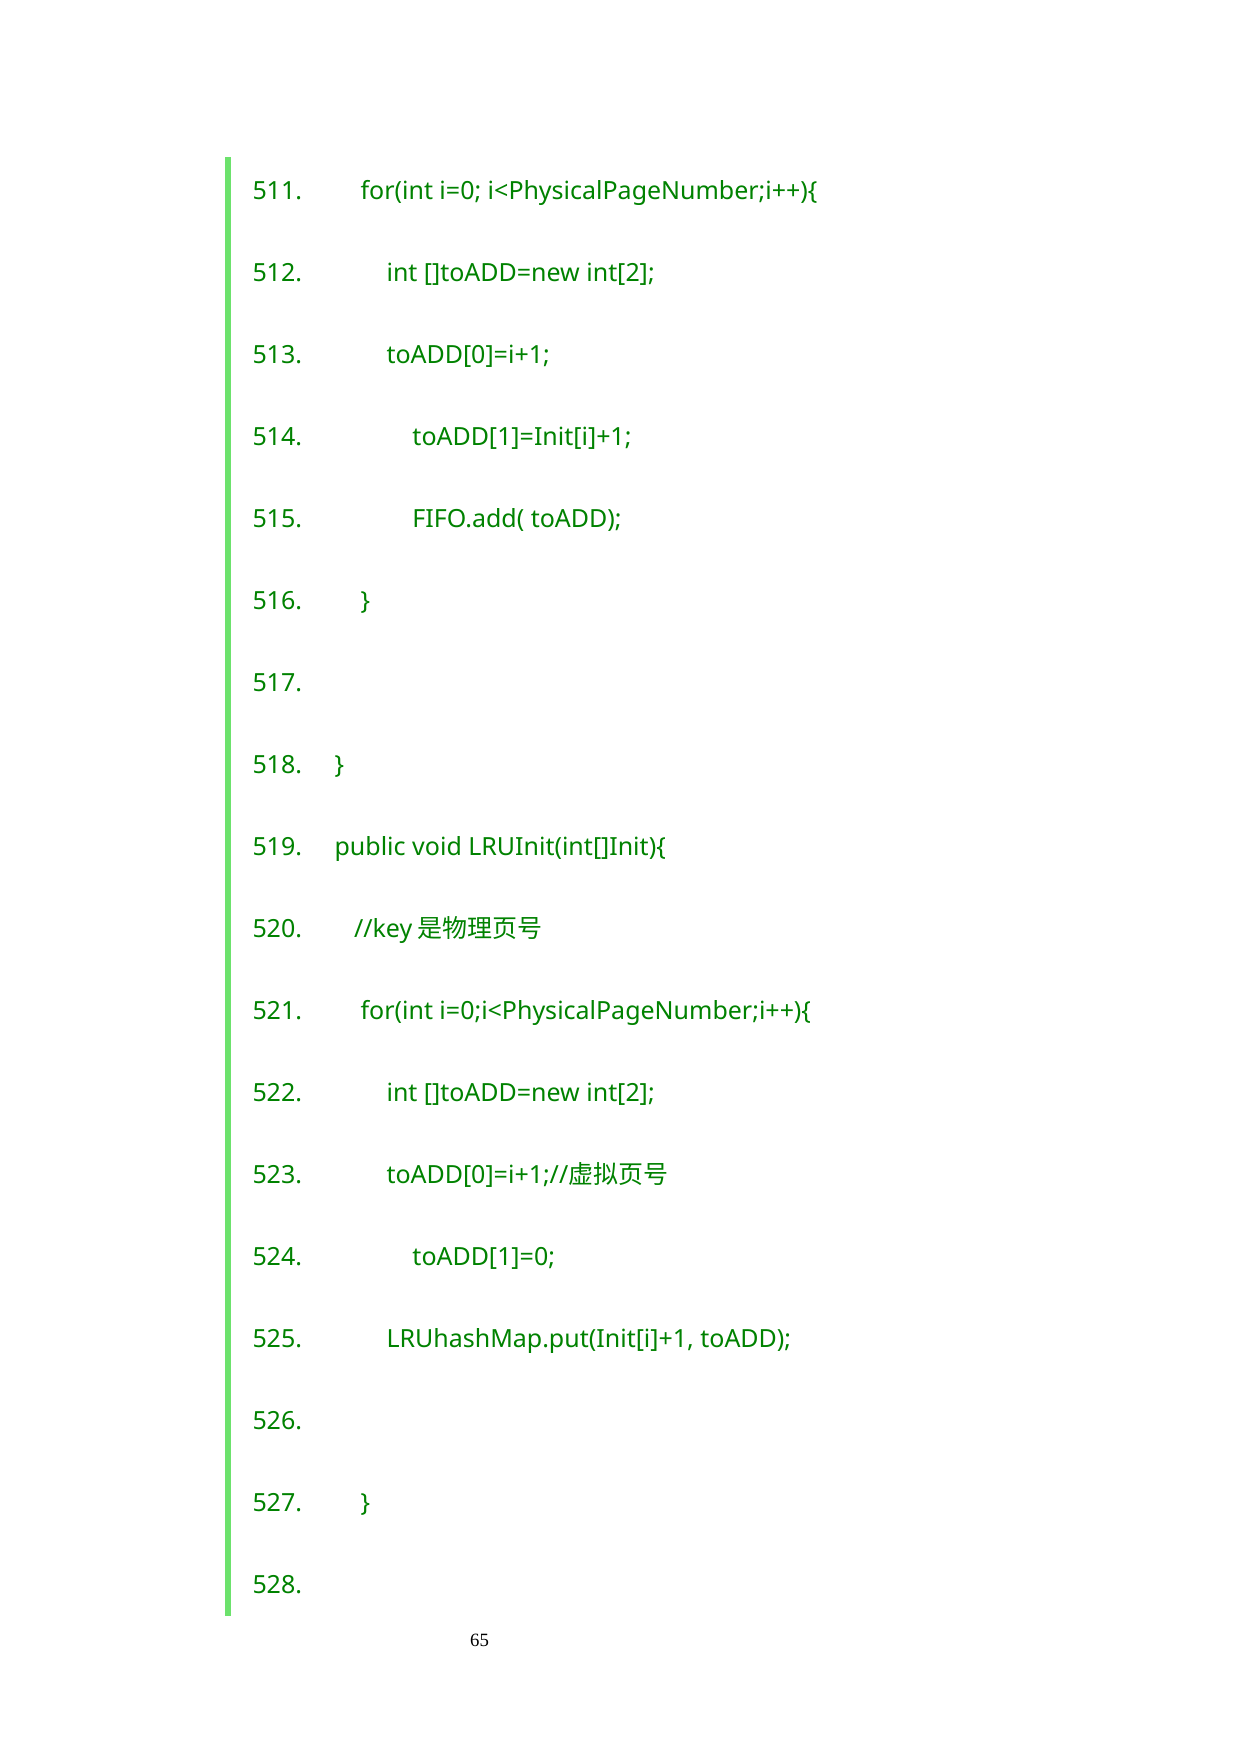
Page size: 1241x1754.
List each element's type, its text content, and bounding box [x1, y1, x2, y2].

text } [231, 1469, 1063, 1534]
text int []toADD=new int[2]; [231, 239, 1063, 304]
text int []toADD=new int[2]; [231, 1059, 1063, 1124]
text public void LRUInit(int[]Init){ [231, 813, 1063, 878]
text } [231, 731, 1063, 796]
text LRUhashMap.put(Init[i]+1, toADD); [231, 1305, 1063, 1370]
text toADD[1]=0; [231, 1223, 1063, 1288]
text toADD[0]=i+1;//虚拟页号 [231, 1141, 1063, 1206]
text for(int i=0;i<PhysicalPageNumber;i++){ [231, 977, 1063, 1042]
text //key是物理页号 [231, 895, 1063, 960]
text toADD[1]=Init[i]+1; [231, 403, 1063, 468]
text FIFO.add( toADD); [231, 485, 1063, 550]
text toADD[0]=i+1; [231, 321, 1063, 386]
text } [231, 567, 1063, 632]
text for(int i=0; i<PhysicalPageNumber;i++){ [231, 157, 1063, 222]
